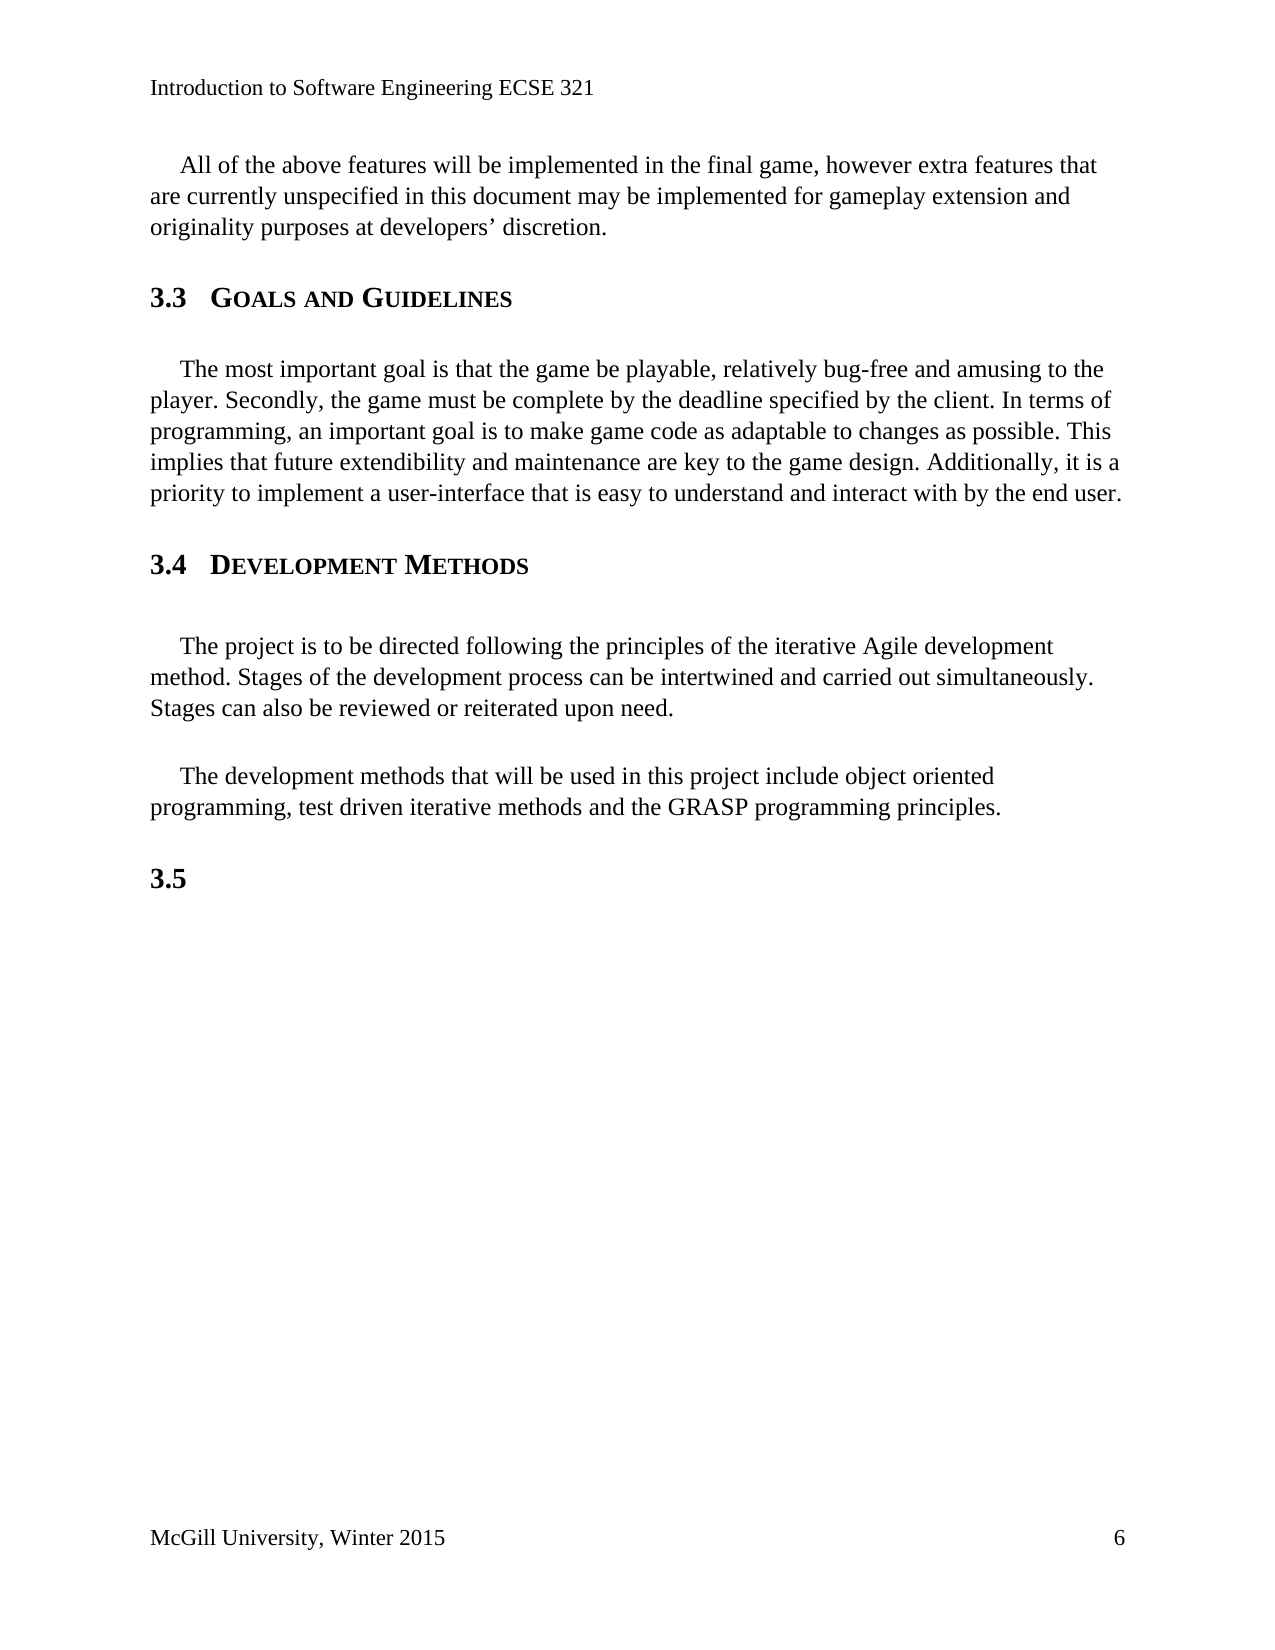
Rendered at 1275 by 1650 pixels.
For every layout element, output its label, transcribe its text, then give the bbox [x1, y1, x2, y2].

text The most important goal is that the game be playable, relatively bug-free and amusing to the player. Secondly, the game must be complete by the deadline specified by the client. In terms of programming, an important goal is to make game code as adaptable to changes as possible. This implies that future extendibility and maintenance are key to the game design. Additionally, it is a priority to implement a user-interface that is easy to understand and interact with by the end user. [150, 354, 1125, 507]
subtitle Development Methods [150, 547, 1125, 581]
subtitle Goals and Guidelines [150, 281, 1125, 314]
text All of the above features will be implemented in the final game, however extra features that are currently unspecified in this document may be implemented for gameplay extension and originality purposes at developers’ discretion. [150, 150, 1125, 241]
text The project is to be directed following the principles of the iterative Agile development method. Stages of the development process can be intertwined and carried out simultaneously. Stages can also be reviewed or reiterated upon need. [150, 631, 1125, 722]
text The development methods that will be used in this project include object oriented programming, test driven iterative methods and the GRASP programming principles. [150, 761, 1125, 821]
